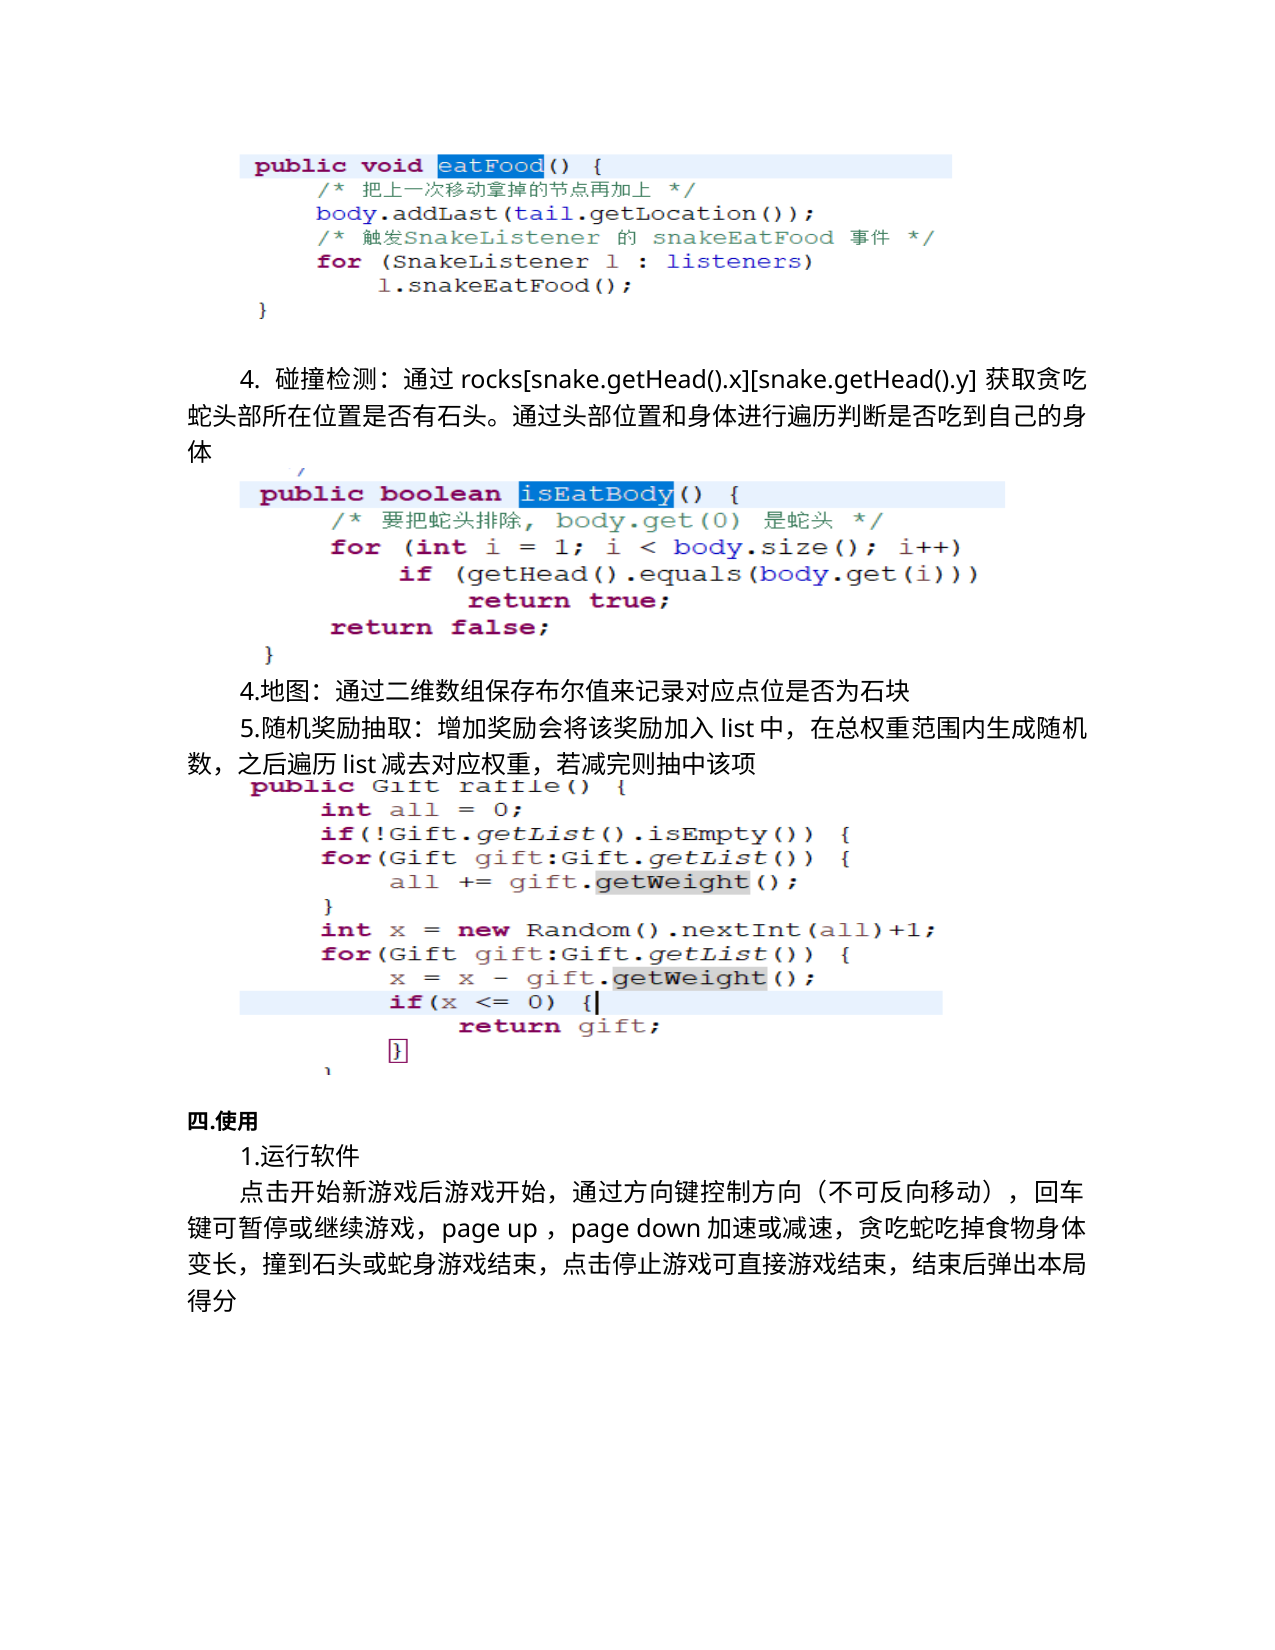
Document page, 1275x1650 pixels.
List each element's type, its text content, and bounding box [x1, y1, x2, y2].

text 1.运行软件 [187, 1136, 1087, 1172]
text 四.使用 [187, 1104, 1087, 1136]
text 4.地图：通过二维数组保存布尔值来记录对应点位是否为石块 [187, 672, 1087, 708]
picture [239, 468, 1006, 672]
text 点击开始新游戏后游戏开始，通过方向键控制方向（不可反向移动），回车键可暂停或继续游戏，page up ，page down加速或减速，贪吃蛇吃掉食物身体变长，撞到石头或蛇身游戏结束，点击停止游戏可直接游戏结束，结束后弹出本局得分 [187, 1172, 1087, 1317]
text 5.随机奖励抽取：增加奖励会将该奖励加入list中，在总权重范围内生成随机数，之后遍历list减去对应权重，若减完则抽中该项 [187, 708, 1087, 781]
list 碰撞检测：通过rocks[snake.getHead().x][snake.getHead().y] 获取贪吃蛇头部所在位置是否有石头。通过头部位置和身体进行遍历判断是否吃到自己的身体 [187, 360, 1087, 469]
picture [239, 150, 953, 331]
picture [239, 780, 943, 1075]
